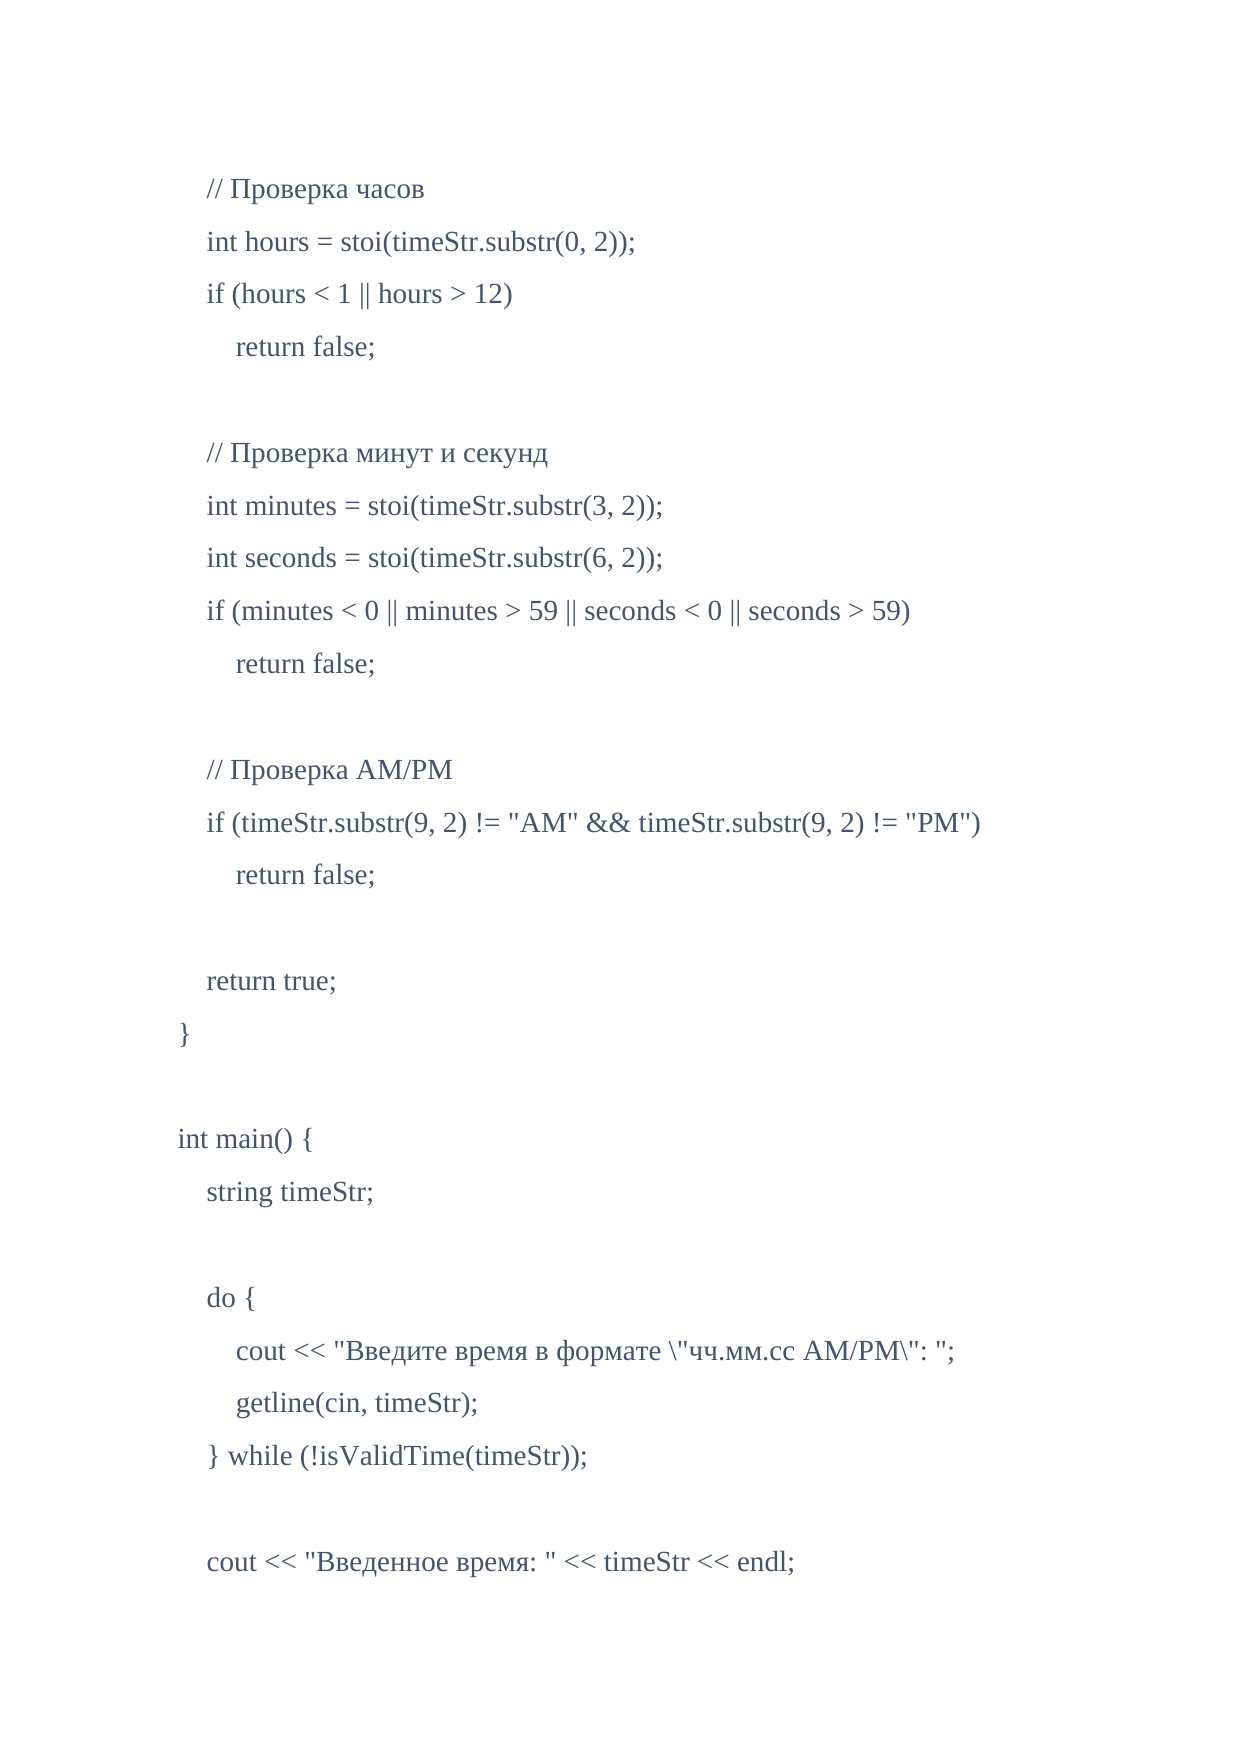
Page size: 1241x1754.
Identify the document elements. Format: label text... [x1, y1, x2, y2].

text return false; [177, 857, 1152, 891]
text string timeStr; [177, 1174, 1152, 1208]
text // Проверка часов [177, 171, 1152, 204]
text return false; [177, 329, 1152, 363]
text do { [177, 1280, 1152, 1313]
text return false; [177, 646, 1152, 680]
text // Проверка AM/PM [177, 752, 1152, 785]
text int hours = stoi(timeStr.substr(0, 2)); [177, 224, 1152, 257]
text cout << "Введенное время: " << timeStr << endl; [177, 1544, 1152, 1578]
text if (hours < 1 || hours > 12) [177, 277, 1152, 310]
text } while (!isValidTime(timeStr)); [177, 1438, 1152, 1472]
text cout << "Введите время в формате \"чч.мм.сс AM/PM\": "; [177, 1333, 1152, 1366]
text if (minutes < 0 || minutes > 59 || seconds < 0 || seconds > 59) [177, 593, 1152, 627]
text if (timeStr.substr(9, 2) != "AM" && timeStr.substr(9, 2) != "PM") [177, 805, 1152, 838]
text getline(cin, timeStr); [177, 1386, 1152, 1419]
text int minutes = stoi(timeStr.substr(3, 2)); [177, 488, 1152, 521]
text return true; [177, 963, 1152, 997]
text int main() { [177, 1122, 1152, 1155]
text // Проверка минут и секунд [177, 435, 1152, 468]
text } [177, 1016, 1152, 1049]
text int seconds = stoi(timeStr.substr(6, 2)); [177, 541, 1152, 574]
